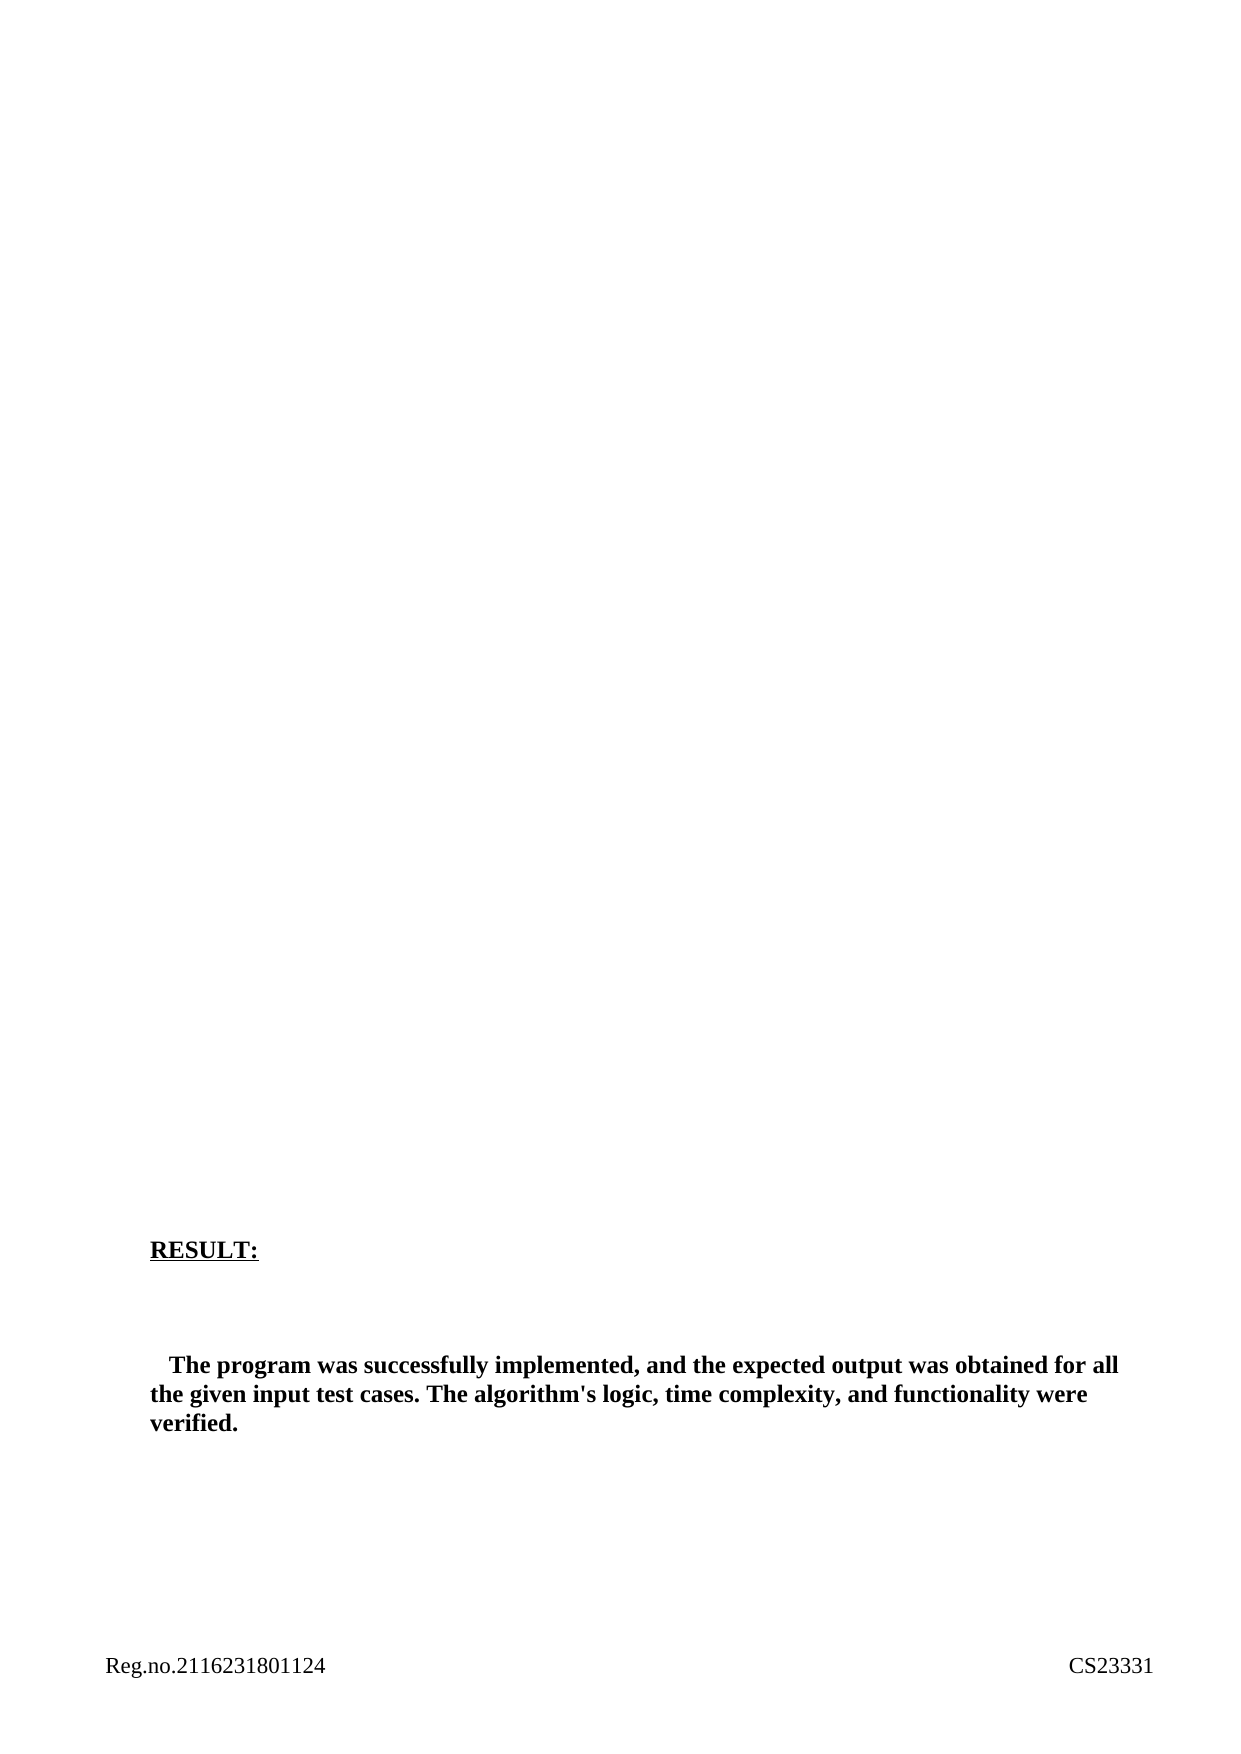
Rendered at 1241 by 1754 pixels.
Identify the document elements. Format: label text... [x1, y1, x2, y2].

text RESULT: [150, 1235, 1155, 1264]
text The program was successfully implemented, and the expected output was obtained for all the given input test cases. The algorithm's logic, time complexity, and functionality were verified. [150, 1350, 1155, 1437]
